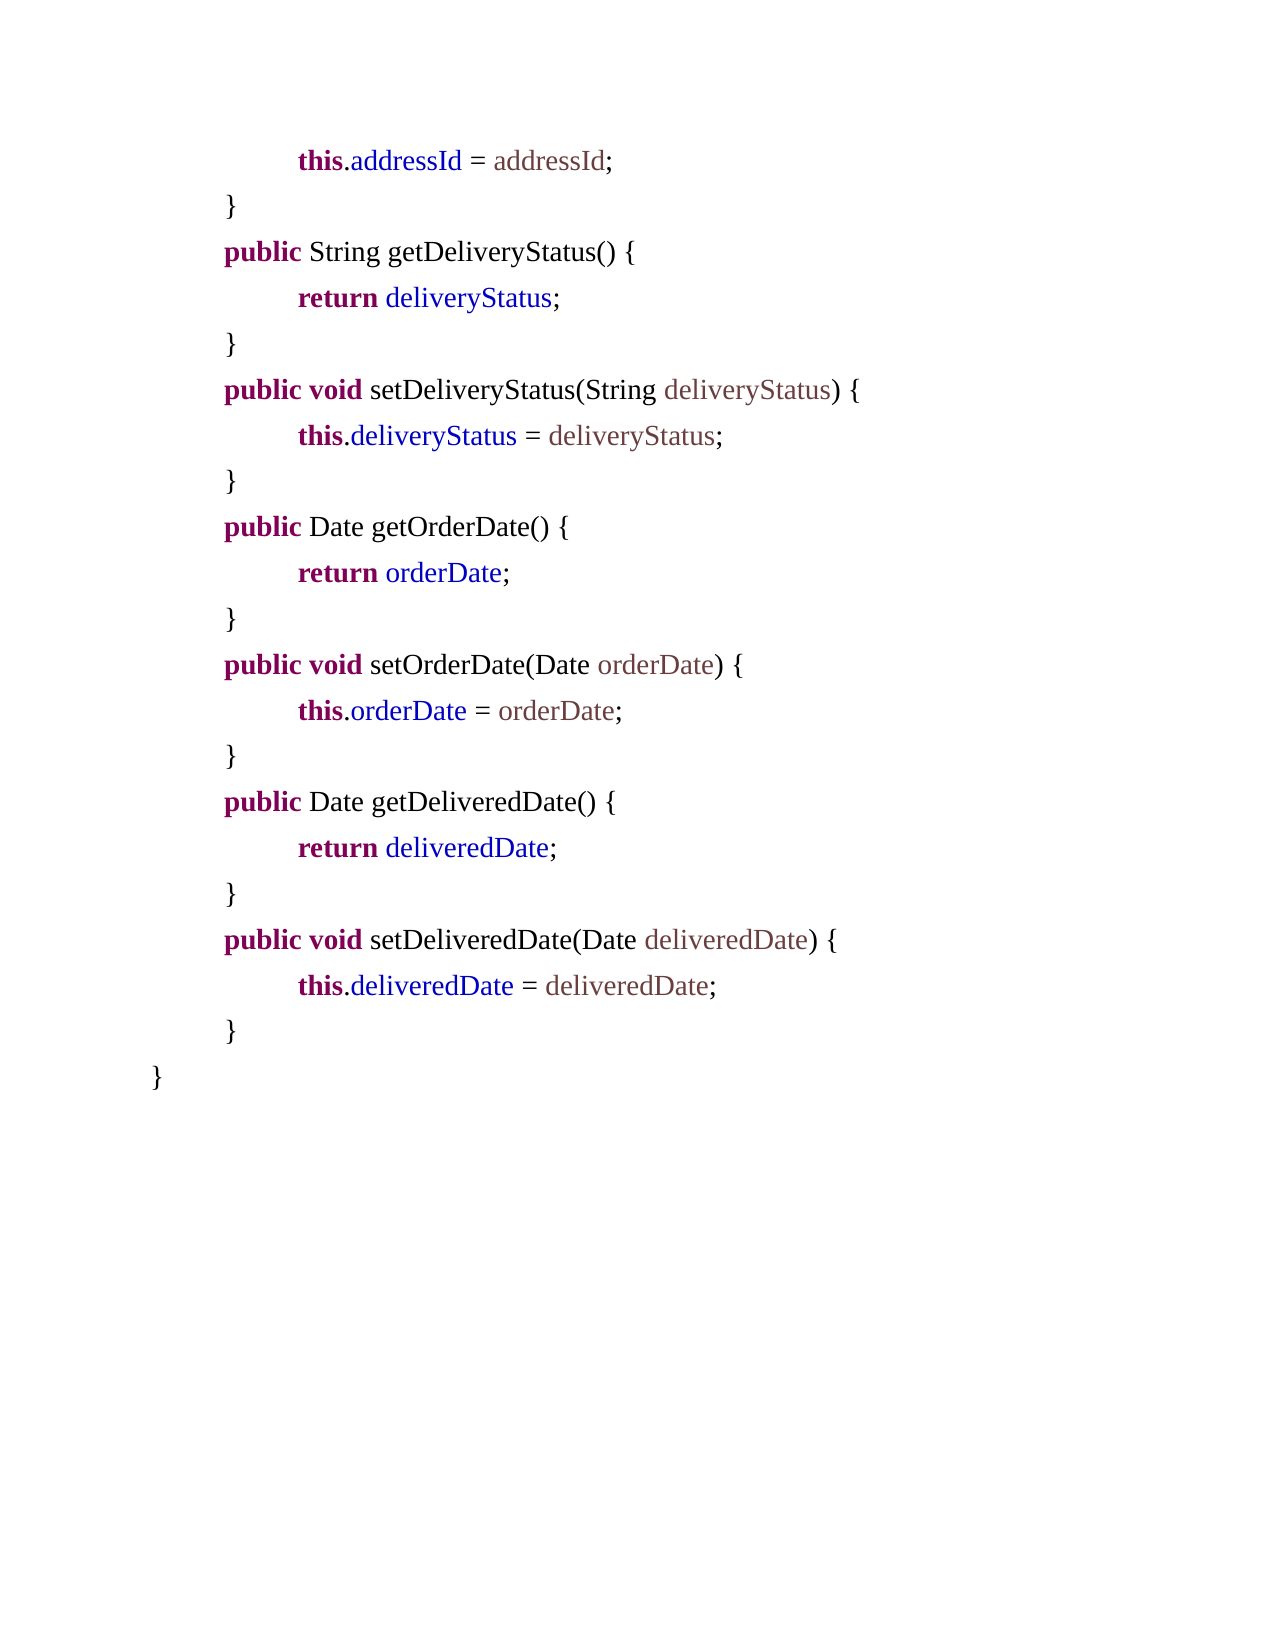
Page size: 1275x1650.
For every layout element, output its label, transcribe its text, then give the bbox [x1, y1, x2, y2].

text return deliveredDate; [150, 837, 1125, 862]
text public Date getDeliveredDate() { [150, 792, 584, 817]
text } [150, 746, 1125, 771]
text } [150, 608, 1125, 633]
text public void setOrderDate(Date orderDate) { [529, 654, 1125, 679]
text return deliveryStatus; [150, 287, 1125, 312]
text public void setDeliveryStatus(String deliveryStatus) { [150, 379, 582, 404]
text } [150, 196, 1125, 221]
text public void setOrderDate(Date orderDate) { [150, 654, 532, 679]
text } [150, 471, 1125, 496]
text this.deliveredDate = deliveredDate; [150, 975, 1125, 1000]
text public void setDeliveredDate(Date deliveredDate) { [576, 929, 1125, 954]
text } [150, 333, 1125, 358]
text this.orderDate = orderDate; [150, 700, 1125, 725]
text return orderDate; [150, 562, 1125, 587]
text public void setDeliveryStatus(String deliveryStatus) { [579, 379, 1125, 404]
text public String getDeliveryStatus() { [150, 242, 603, 267]
text public void setDeliveredDate(Date deliveredDate) { [150, 929, 579, 954]
text } [150, 883, 1125, 908]
text this.deliveryStatus = deliveryStatus; [150, 425, 1125, 450]
text public Date getDeliveredDate() { [581, 792, 1125, 817]
text } [150, 1021, 1125, 1046]
text } [150, 1067, 1125, 1092]
text public Date getOrderDate() { [534, 517, 1125, 542]
text this.addressId = addressId; [150, 150, 1125, 175]
text public Date getOrderDate() { [150, 517, 537, 542]
text public String getDeliveryStatus() { [600, 242, 1125, 267]
